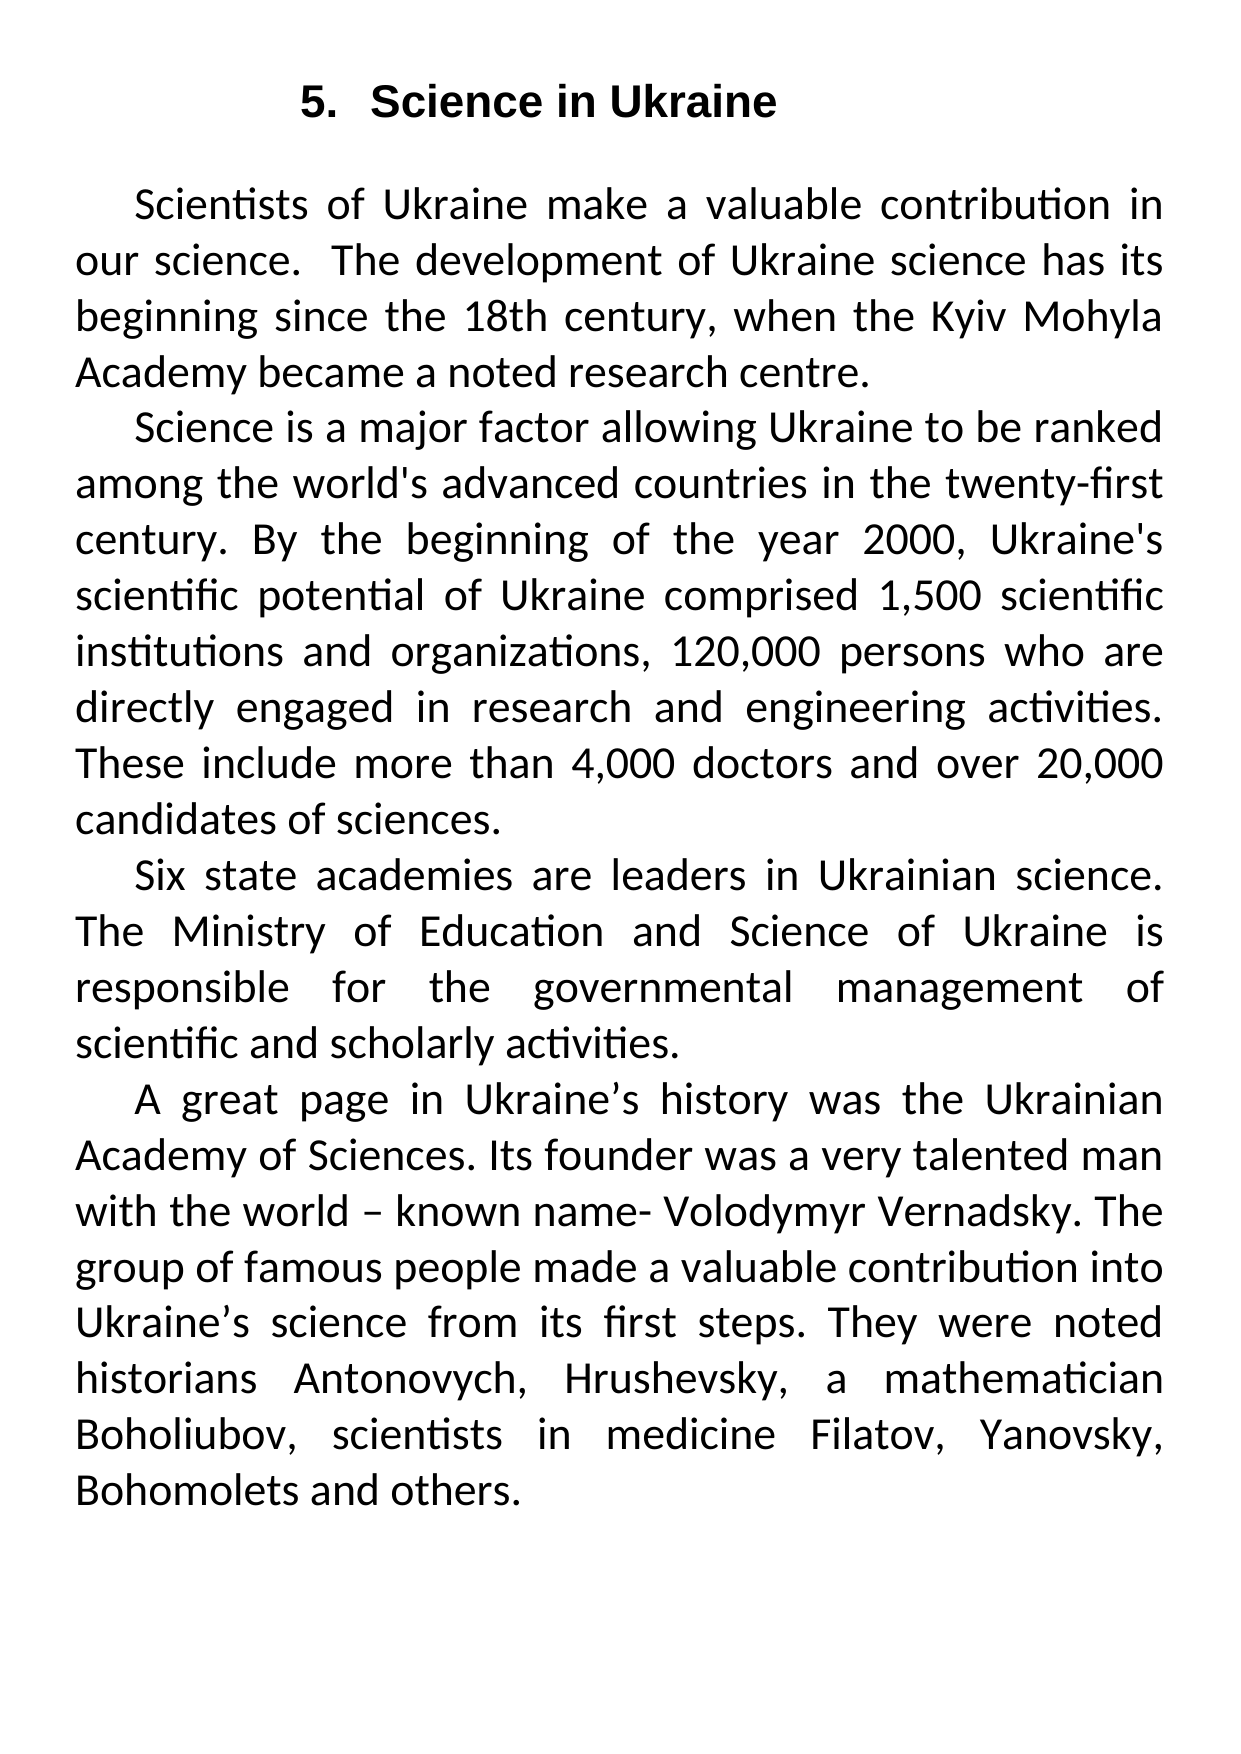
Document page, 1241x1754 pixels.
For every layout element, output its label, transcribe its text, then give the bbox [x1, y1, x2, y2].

list Six state academies are leaders in Ukrainian science. The Ministry of Education and Science of Ukraine is responsible for the governmental management of scientific and scholarly activities. [75, 846, 1165, 1070]
subtitle Science in Ukraine [300, 75, 1165, 128]
list Scientists of Ukraine make a valuable contribution in our science. The development of Ukraine science has its beginning since the 18th century, when the Kyiv Mohyla Academy became a noted research centre. [75, 175, 1165, 398]
list A great page in Ukraine’s history was the Ukrainian Academy of Sciences. Its founder was a very talented man with the world – known name- Volodymyr Vernadsky. The group of famous people made a valuable contribution into Ukraine’s science from its first steps. They were noted historians Antonovych, Hrushevsky, a mathematician Boholiubov, scientists in medicine Filatov, Yanovsky, Bohomolets and others. [75, 1070, 1165, 1517]
list Science is a major factor allowing Ukraine to be ranked among the world's advanced countries in the twenty-first century. By the beginning of the year 2000, Ukraine's scientific potential of Ukraine comprised 1,500 scientific institutions and organizations, 120,000 persons who are directly engaged in research and engineering activities. These include more than 4,000 doctors and over 20,000 candidates of sciences. [75, 398, 1165, 846]
